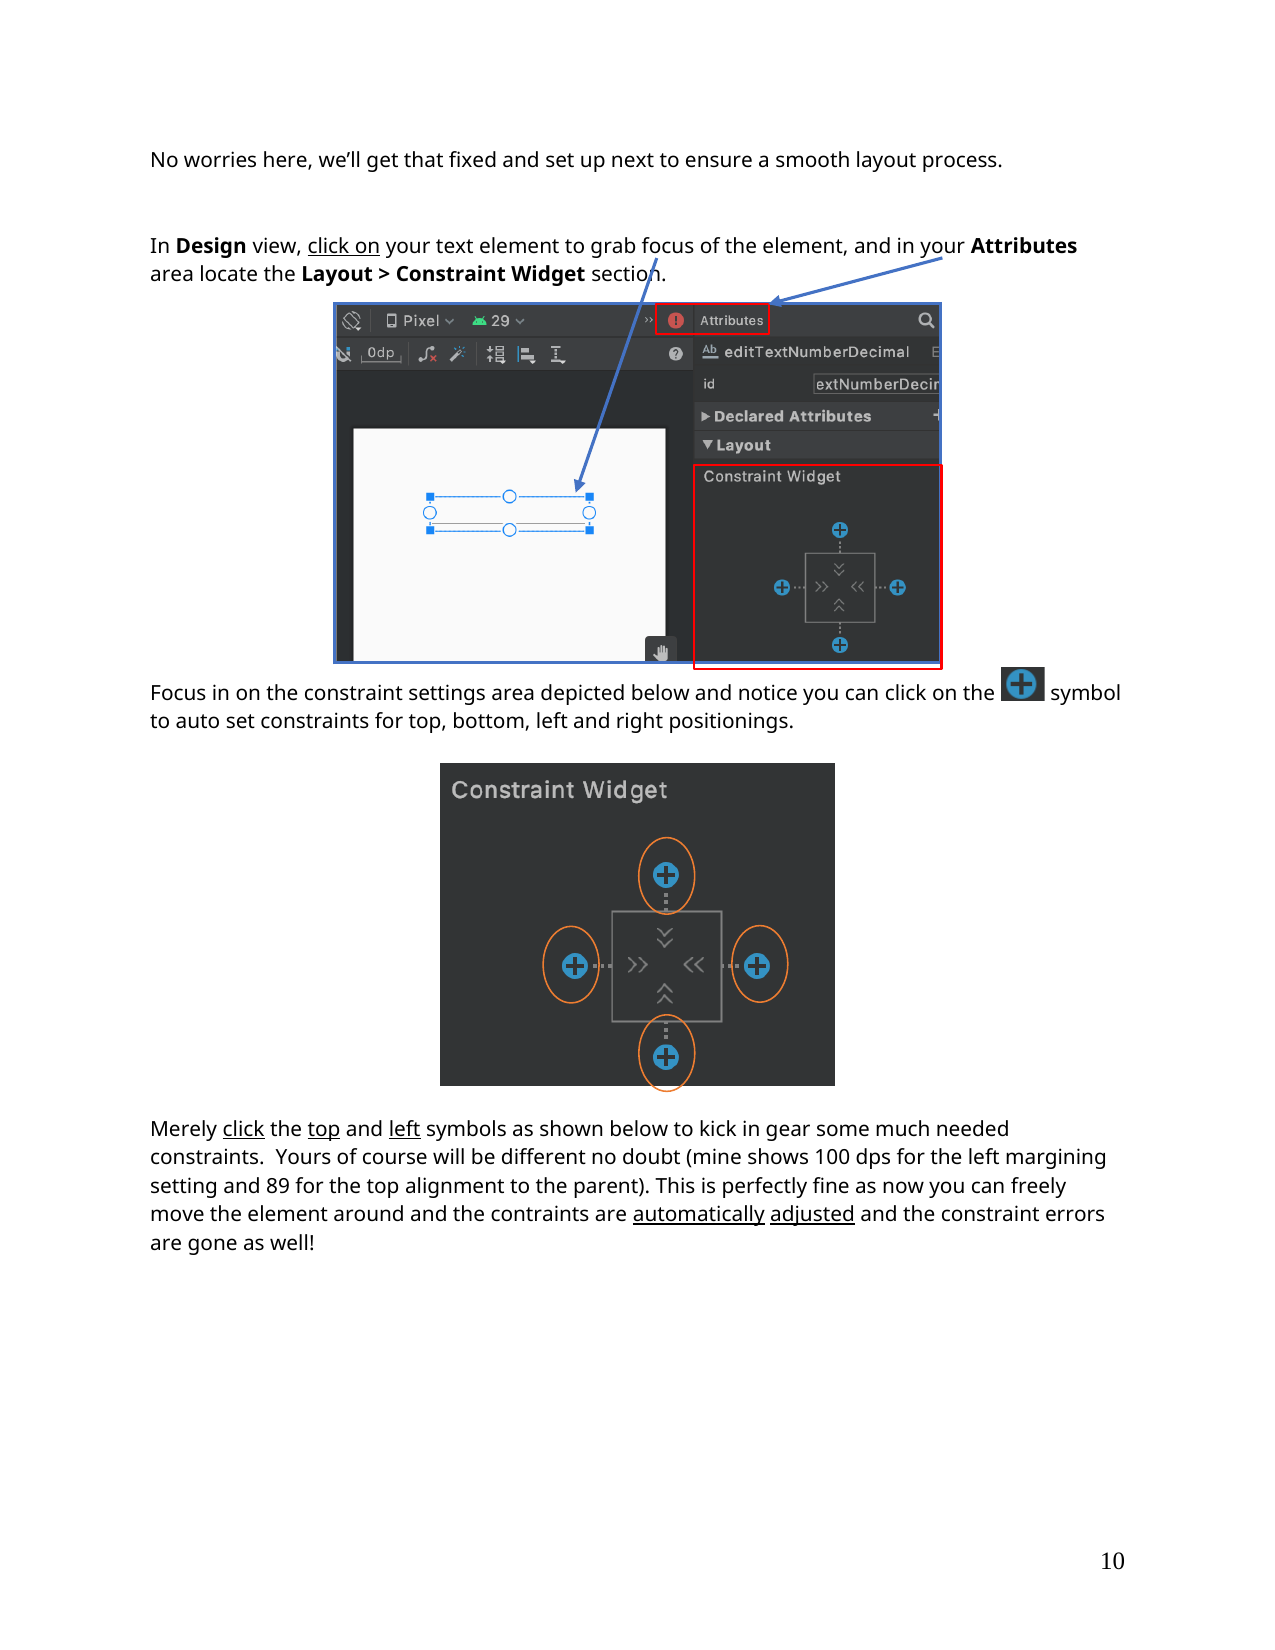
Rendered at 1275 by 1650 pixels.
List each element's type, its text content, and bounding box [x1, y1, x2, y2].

text Merely click the top and left symbols as shown below to kick in gear some much needed constraints. Yours of course will be different no doubt (mine shows 100 dps for the left margining setting and 89 for the top alignment to the parent). This is perfectly fine as now you can freely move the element around and the contraints are automatically adjusted and the constraint errors are gone as well! [150, 1114, 1125, 1256]
text Focus in on the constraint settings area depicted below and notice you can click on the symbol to auto set constraints for top, bottom, left and right positionings. [150, 667, 1125, 735]
picture [695, 466, 939, 661]
text No worries here, we’ll get that fixed and set up next to ensure a smooth layout process. [150, 145, 1125, 174]
picture [1001, 667, 1045, 701]
picture [657, 305, 768, 333]
picture [440, 763, 835, 1086]
picture [640, 1016, 693, 1086]
picture [336, 305, 939, 661]
text In Design view, click on your text element to grab focus of the element, and in your Attributes area locate the Layout > Constraint Widget section. [150, 231, 1125, 288]
